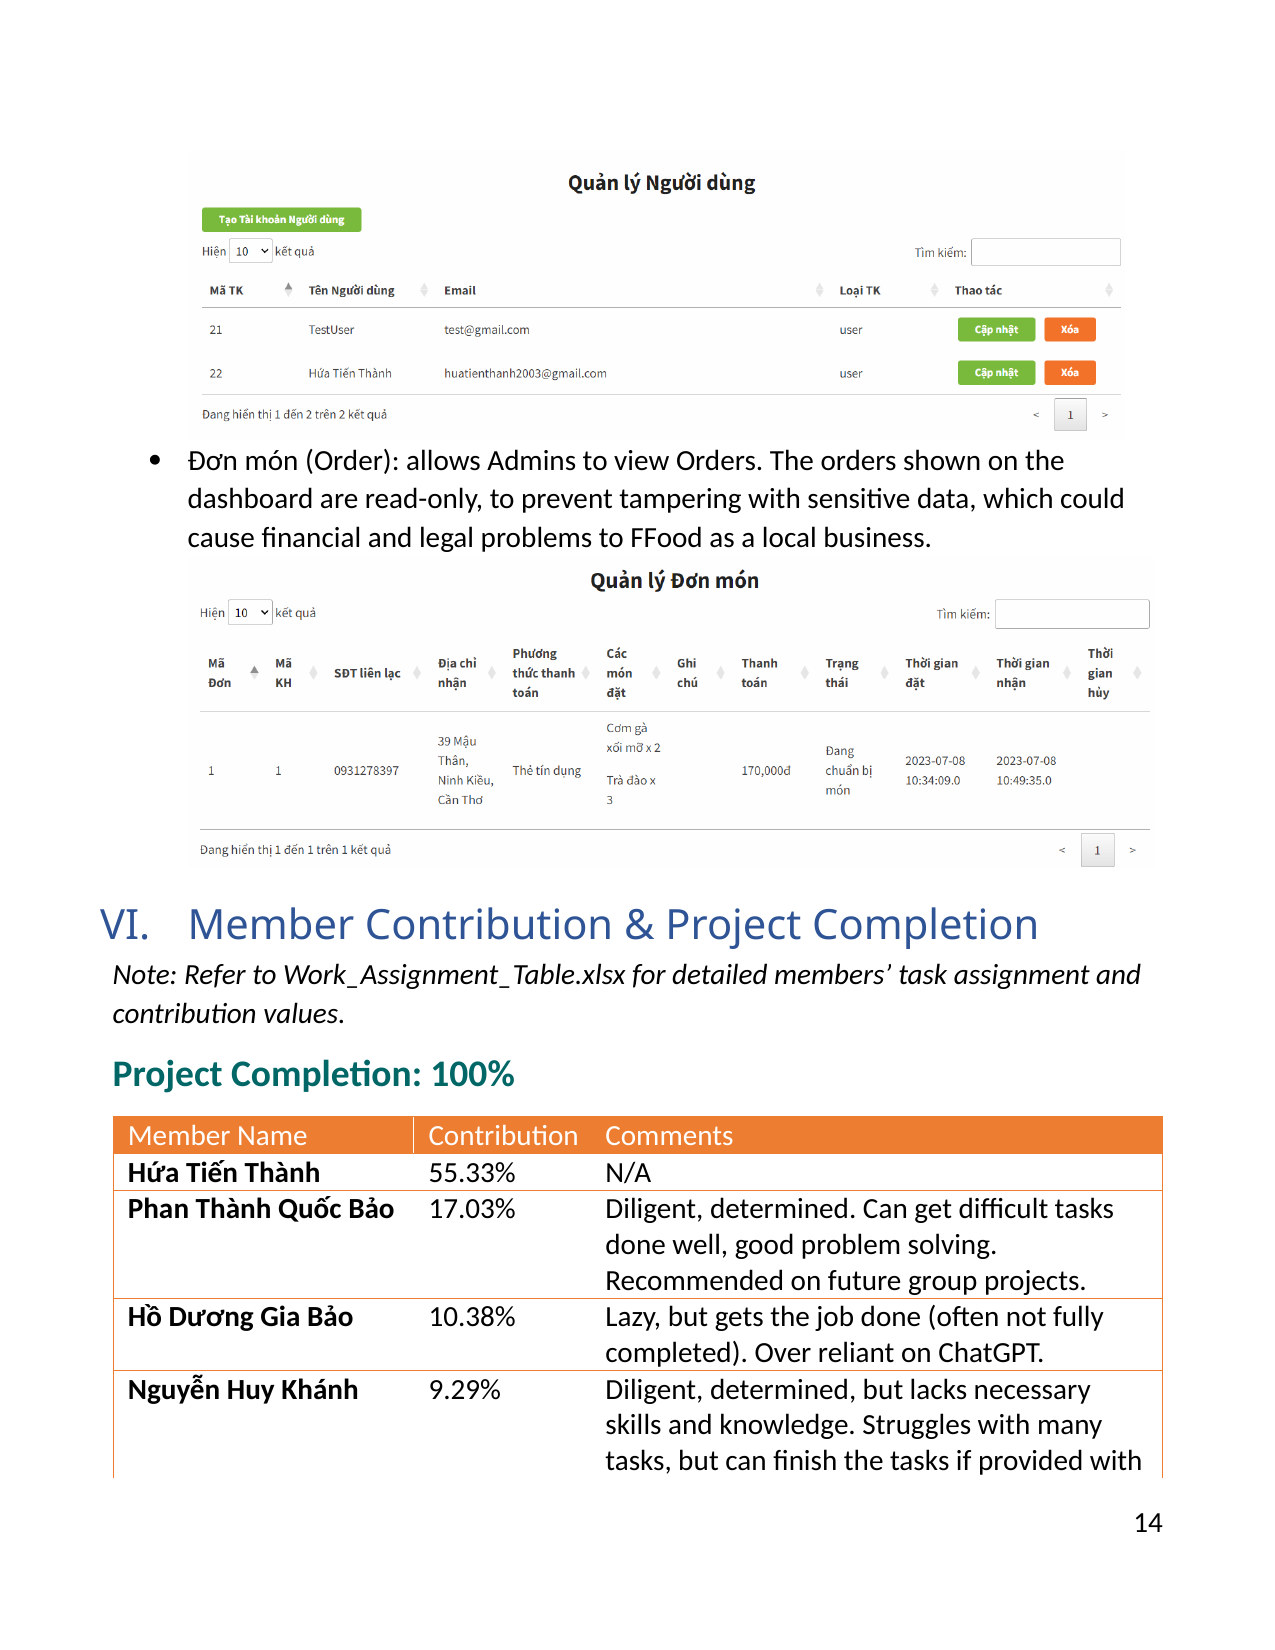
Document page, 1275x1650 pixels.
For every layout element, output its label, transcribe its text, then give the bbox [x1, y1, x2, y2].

table_cell Hồ Dương Gia Bảo [114, 1299, 413, 1370]
table_cell 9.29% [414, 1371, 591, 1478]
text Project Completion: 100% [112, 1050, 1162, 1096]
table_header Contribution [414, 1117, 591, 1153]
picture [187, 150, 1125, 439]
table_cell Nguyễn Huy Khánh [114, 1371, 413, 1478]
table_cell 17.03% [414, 1191, 591, 1297]
table_cell Diligent, determined. Can get difficult tasks done well, good problem solving. Recommended on future group projects. [591, 1191, 1162, 1297]
table_cell 10.38% [414, 1299, 591, 1370]
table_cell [591, 1371, 1162, 1478]
table_cell Hứa Tiến Thành [114, 1154, 413, 1189]
table_cell 55.33% [414, 1154, 591, 1189]
subtitle Member Contribution & Project Completion [150, 895, 1162, 952]
list Đơn món (Order): allows Admins to view Orders. The orders shown on the dashboard are read-only, to prevent tampering with sensitive data, which could cause financial and legal problems to FFood as a local business. [150, 442, 1162, 554]
text Note: Refer to Work_Assignment_Table.xlsx for detailed members’ task assignment and contribution values. [112, 956, 1162, 1031]
table_cell Lazy, but gets the job done (often not fully completed). Over reliant on ChatGPT. [591, 1299, 1162, 1370]
table_cell N/A [591, 1154, 1162, 1189]
picture [187, 557, 1155, 868]
table_header Member Name [114, 1117, 413, 1153]
table_cell Phan Thành Quốc Bảo [114, 1191, 413, 1297]
table_header Comments [591, 1117, 1162, 1153]
